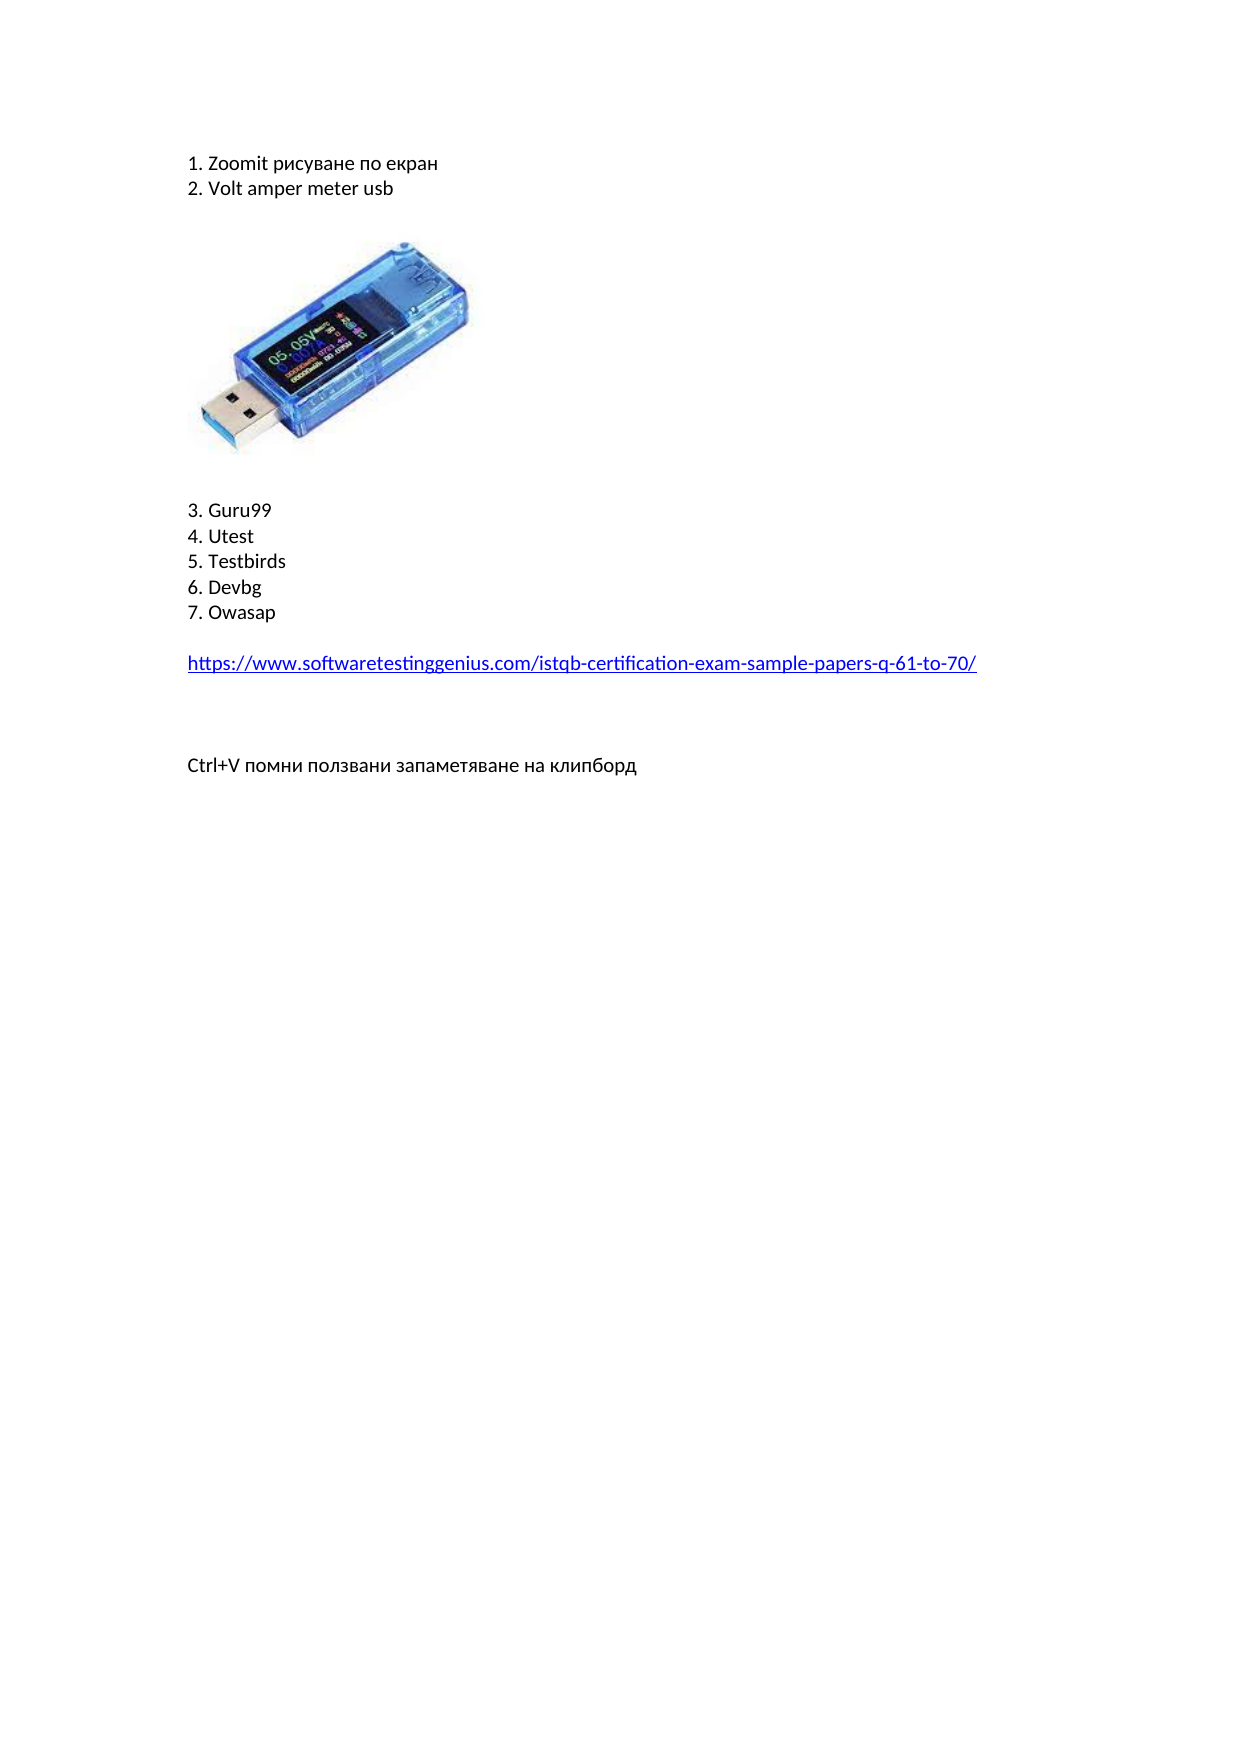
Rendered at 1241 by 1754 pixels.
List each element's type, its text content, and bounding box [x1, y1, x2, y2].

picture [187, 200, 485, 498]
list Zoomit рисуване по екран [187, 150, 1053, 175]
list Guru99 [187, 498, 1053, 523]
list Utest [187, 523, 1053, 548]
list Ctrl+V помни ползвани запаметяване на клипборд [187, 752, 1053, 777]
list Testbirds [187, 548, 1053, 574]
list Owasap [187, 599, 1053, 625]
list https://www.softwaretestinggenius.com/istqb-certification-exam-sample-papers-q-61-to-70/ [187, 650, 1053, 676]
list Volt amper meter usb [187, 175, 1053, 201]
list Devbg [187, 574, 1053, 599]
